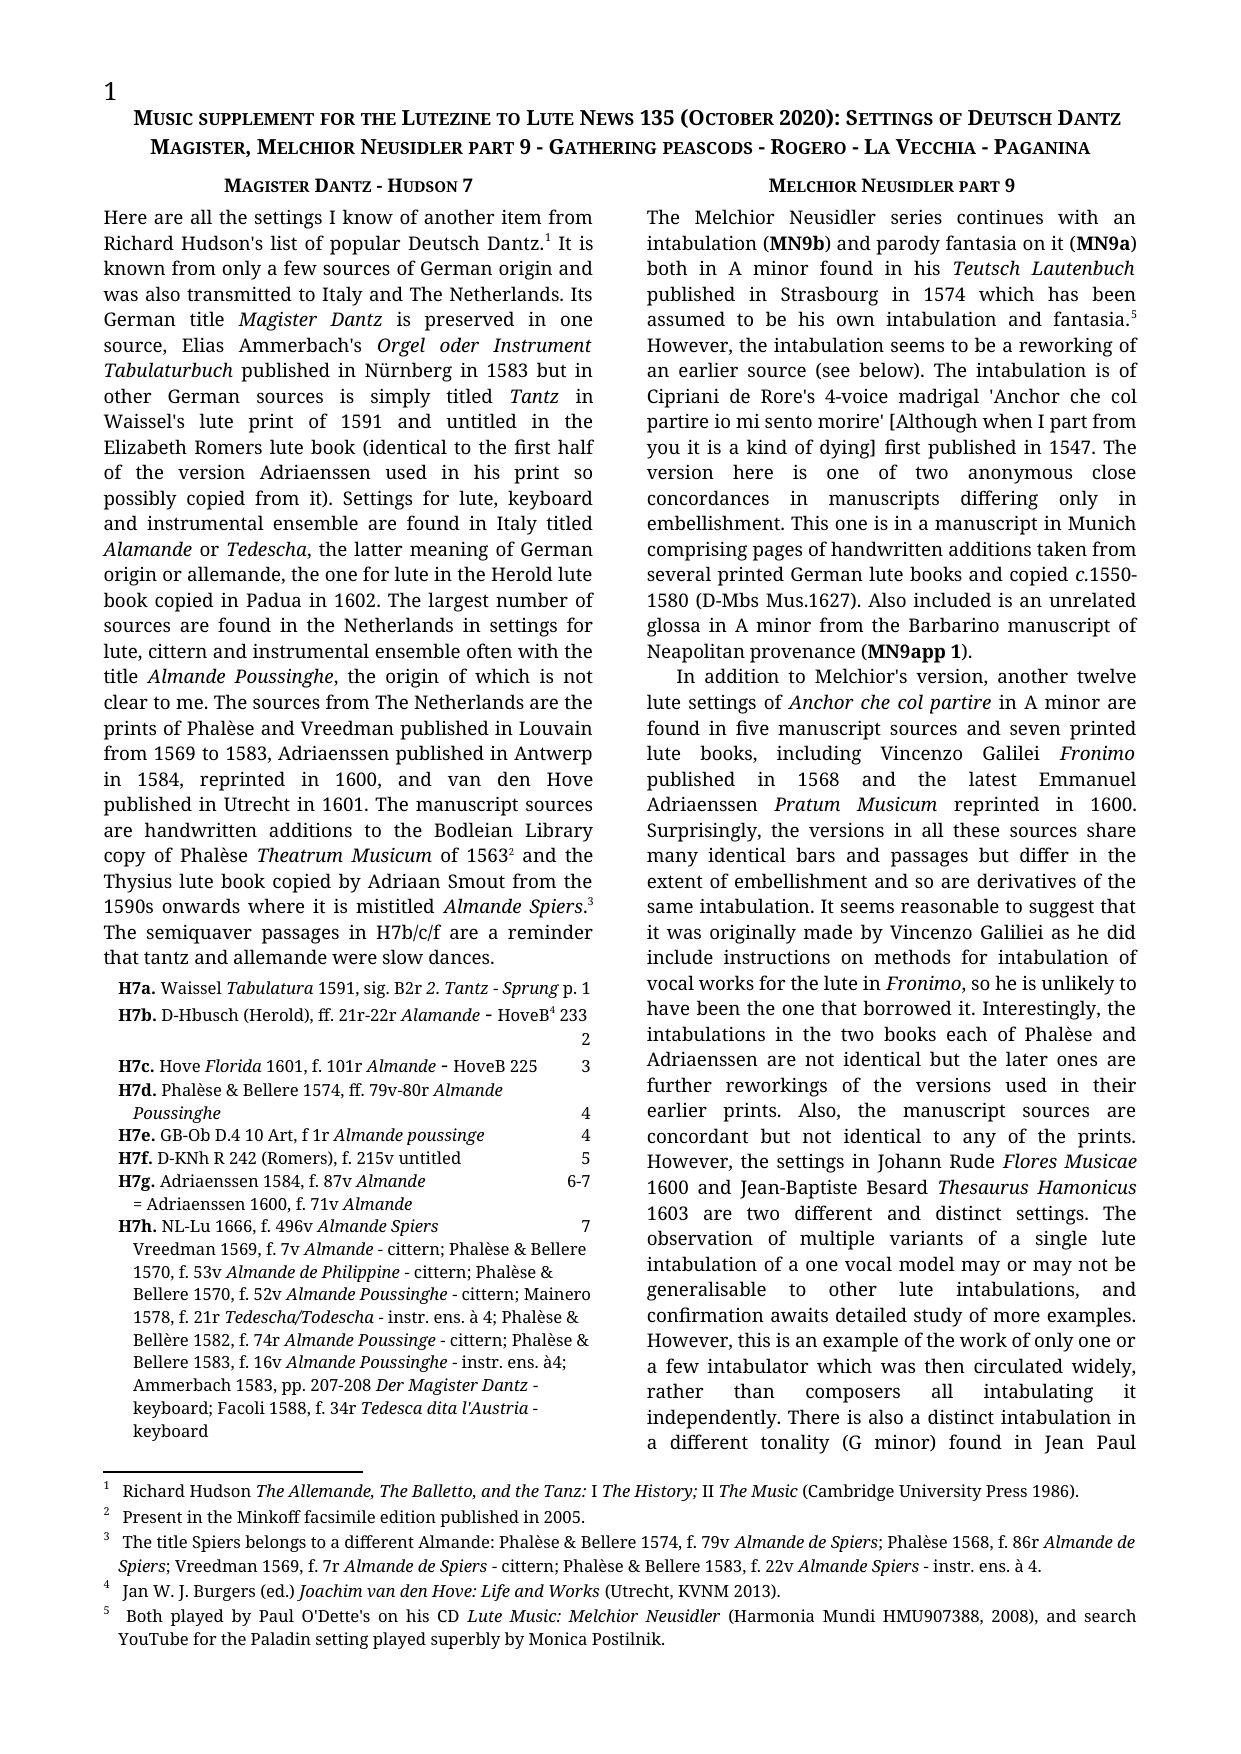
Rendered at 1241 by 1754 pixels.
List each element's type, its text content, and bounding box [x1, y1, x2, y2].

text Melchior Neusidler part 9 [647, 173, 1137, 198]
text H7d. Phalèse & Bellere 1574, ff. 79v-80r Almande Poussinghe 4 [118, 1079, 593, 1124]
text H7f. D-KNh R 242 (Romers), f. 215v untitled 5 [118, 1147, 593, 1169]
text Music supplement for the Lutezine to Lute News 135 (October 2020): Settings of Deutsch Dantz Magister, Melchior Neusidler part 9 - Gathering peascods - Rogero - La Vecchia - Paganina [103, 103, 1137, 160]
text H7a. Waissel Tabulatura 1591, sig. B2r 2. Tantz - Sprung p. 1 [118, 976, 593, 999]
text H7b. D-Hbusch (Herold), ff. 21r-22r Alamande - HoveB 233 2 [118, 999, 593, 1050]
text Magister Dantz - Hudson 7 [103, 173, 593, 198]
text H7e. GB-Ob D.4 10 Art, f 1r Almande poussinge 4 [118, 1124, 593, 1147]
text = Adriaenssen 1600, f. 71v Almande [118, 1192, 593, 1215]
text The Melchior Neusidler series continues with an intabulation (MN9b) and parody fantasia on it (MN9a) both in A minor found in his Teutsch Lautenbuch published in Strasbourg in 1574 which has been assumed to be his own intabulation and fantasia. However, the intabulation seems to be a reworking of an earlier source (see below). The intabulation is of Cipriani de Rore's 4-voice madrigal 'Anchor che col partire io mi sento morire' [Although when I part from you it is a kind of dying] first published in 1547. The version here is one of two anonymous close concordances in manuscripts differing only in embellishment. This one is in a manuscript in Munich comprising pages of handwritten additions taken from several printed German lute books and copied c.1550-1580 (D-Mbs Mus.1627). Also included is an unrelated glossa in A minor from the Barbarino manuscript of Neapolitan provenance (MN9app 1). [647, 204, 1137, 664]
text H7c. Hove Florida 1601, f. 101r Almande - HoveB 225 3 [118, 1050, 593, 1079]
text Here are all the settings I know of another item from Richard Hudson's list of popular Deutsch Dantz. It is known from only a few sources of German origin and was also transmitted to Italy and The Netherlands. Its German title Magister Dantz is preserved in one source, Elias Ammerbach's Orgel oder Instrument Tabulaturbuch published in Nürnberg in 1583 but in other German sources is simply titled Tantz in Waissel's lute print of 1591 and untitled in the Elizabeth Romers lute book (identical to the first half of the version Adriaenssen used in his print so possibly copied from it). Settings for lute, keyboard and instrumental ensemble are found in Italy titled Alamande or Tedescha, the latter meaning of German origin or allemande, the one for lute in the Herold lute book copied in Padua in 1602. The largest number of sources are found in the Netherlands in settings for lute, cittern and instrumental ensemble often with the title Almande Poussinghe, the origin of which is not clear to me. The sources from The Netherlands are the prints of Phalèse and Vreedman published in Louvain from 1569 to 1583, Adriaenssen published in Antwerp in 1584, reprinted in 1600, and van den Hove published in Utrecht in 1601. The manuscript sources are handwritten additions to the Bodleian Library copy of Phalèse Theatrum Musicum of 1563 and the Thysius lute book copied by Adriaan Smout from the 1590s onwards where it is mistitled Almande Spiers. The semiquaver passages in H7b/c/f are a reminder that tantz and allemande were slow dances. [103, 204, 593, 970]
text H7h. NL-Lu 1666, f. 496v Almande Spiers 7 [118, 1215, 593, 1238]
text H7g. Adriaenssen 1584, f. 87v Almande 6-7 [118, 1169, 593, 1192]
text Vreedman 1569, f. 7v Almande - cittern; Phalèse & Bellere 1570, f. 53v Almande de Philippine - cittern; Phalèse & Bellere 1570, f. 52v Almande Poussinghe - cittern; Mainero 1578, f. 21r Tedescha/Todescha - instr. ens. à 4; Phalèse & Bellère 1582, f. 74r Almande Poussinge - cittern; Phalèse & Bellere 1583, f. 16v Almande Poussinghe - instr. ens. à4; Ammerbach 1583, pp. 207-208 Der Magister Dantz - keyboard; Facoli 1588, f. 34r Tedesca dita l'Austria - keyboard [118, 1238, 593, 1442]
